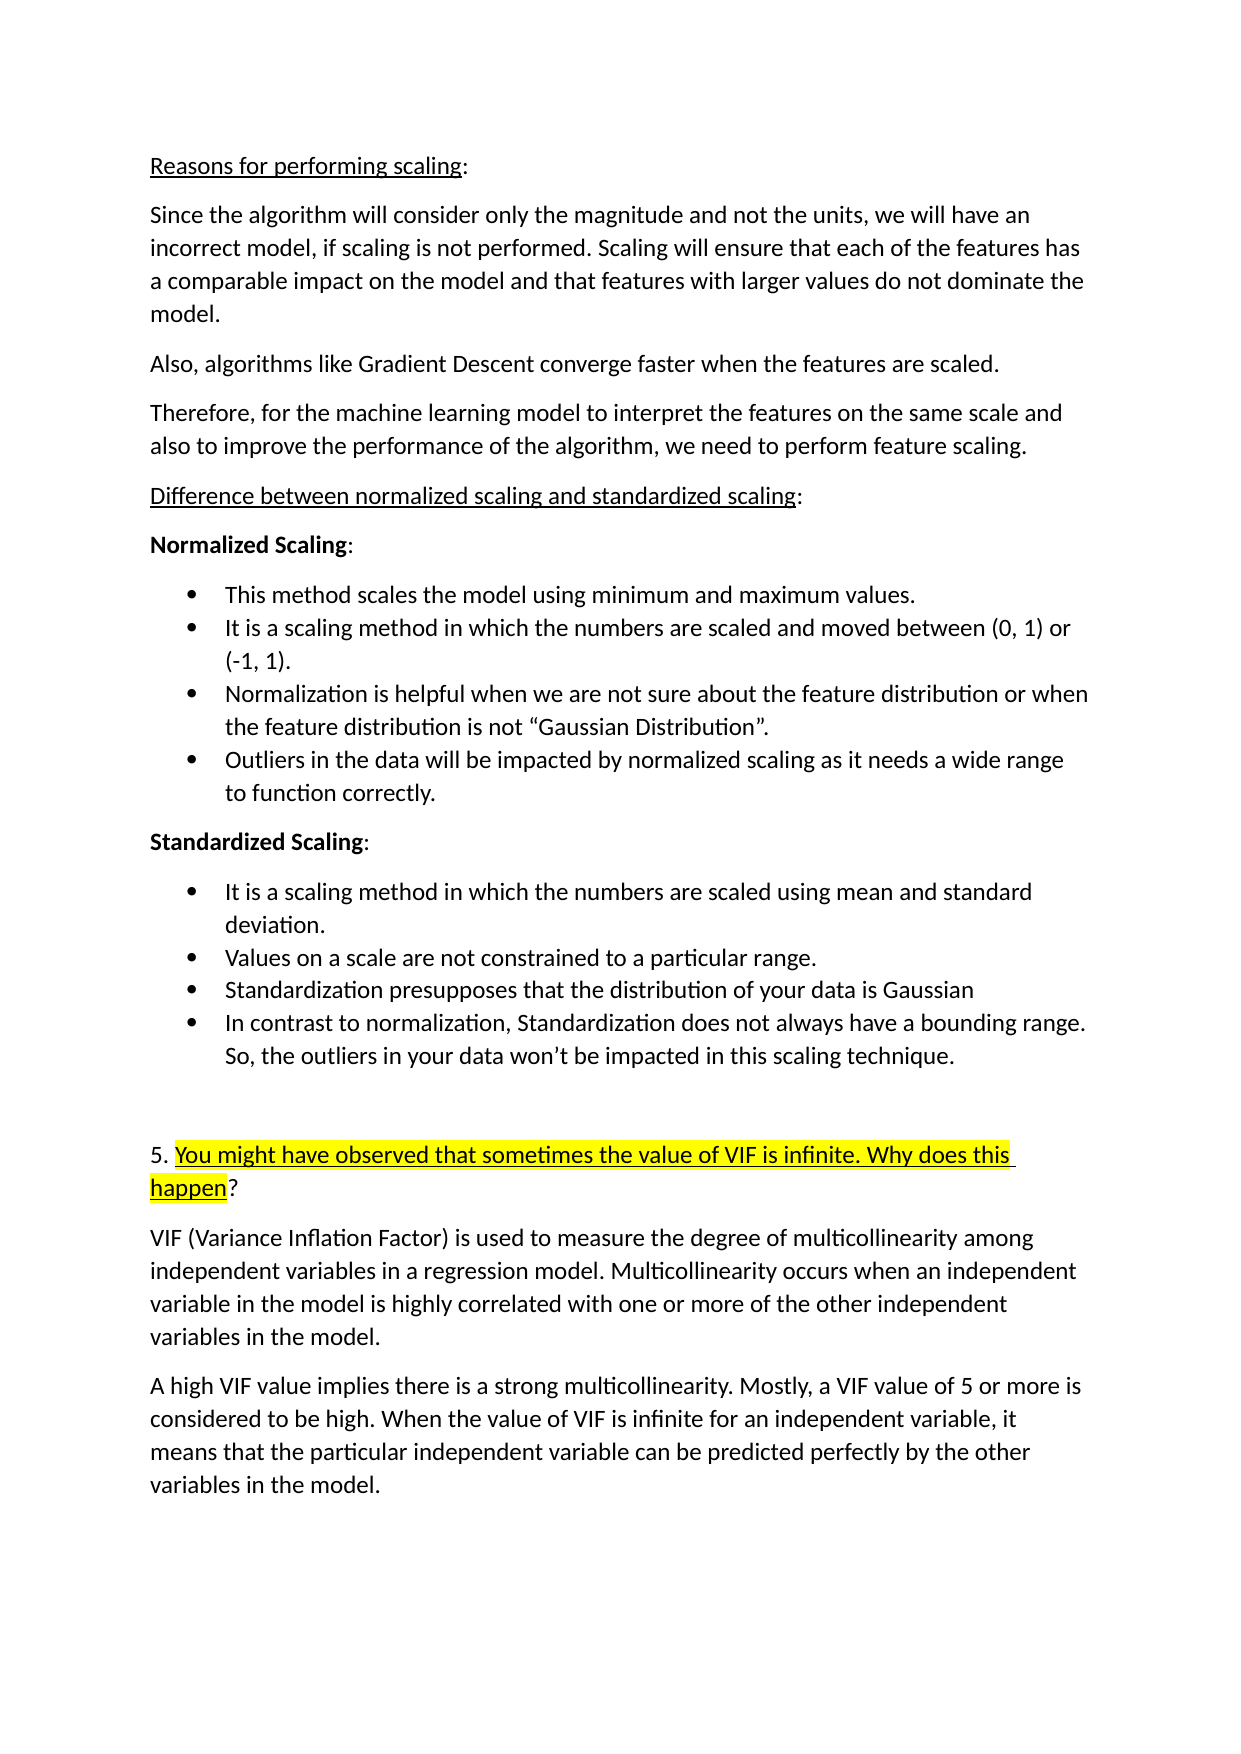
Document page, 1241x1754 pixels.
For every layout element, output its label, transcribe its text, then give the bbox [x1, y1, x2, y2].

text Also, algorithms like Gradient Descent converge faster when the features are scaled. [150, 348, 1090, 378]
text A high VIF value implies there is a strong multicollinearity. Mostly, a VIF value of 5 or more is considered to be high. When the value of VIF is infinite for an independent variable, it means that the particular independent variable can be predicted perfectly by the other variables in the model. [150, 1370, 1090, 1500]
text Standardized Scaling: [150, 826, 1090, 857]
text Therefore, for the machine learning model to interpret the features on the same scale and also to improve the performance of the algorithm, we need to perform feature scaling. [150, 397, 1090, 461]
list This method scales the model using minimum and maximum values. [187, 579, 1090, 610]
text VIF (Variance Inflation Factor) is used to measure the degree of multicollinearity among independent variables in a regression model. Multicollinearity occurs when an independent variable in the model is highly correlated with one or more of the other independent variables in the model. [150, 1222, 1090, 1351]
text Since the algorithm will consider only the magnitude and not the units, we will have an incorrect model, if scaling is not performed. Scaling will ensure that each of the features has a comparable impact on the model and that features with larger values do not dominate the model. [150, 199, 1090, 329]
text Normalized Scaling: [150, 529, 1090, 560]
list In contrast to normalization, Standardization does not always have a bounding range. So, the outliers in your data won’t be impacted in this scaling technique. [187, 1007, 1090, 1071]
list Normalization is helpful when we are not sure about the feature distribution or when the feature distribution is not “Gaussian Distribution”. [187, 678, 1090, 741]
list It is a scaling method in which the numbers are scaled and moved between (0, 1) or (-1, 1). [187, 612, 1090, 676]
text 5. You might have observed that sometimes the value of VIF is infinite. Why does this happen? [150, 1139, 1090, 1203]
list Standardization presupposes that the distribution of your data is Gaussian [187, 974, 1090, 1005]
list It is a scaling method in which the numbers are scaled using mean and standard deviation. [187, 876, 1090, 939]
text Reasons for performing scaling: [150, 150, 1090, 181]
list Outliers in the data will be impacted by normalized scaling as it needs a wide range to function correctly. [187, 744, 1090, 807]
list Values on a scale are not constrained to a particular range. [187, 942, 1090, 972]
text Difference between normalized scaling and standardized scaling: [150, 480, 1090, 511]
